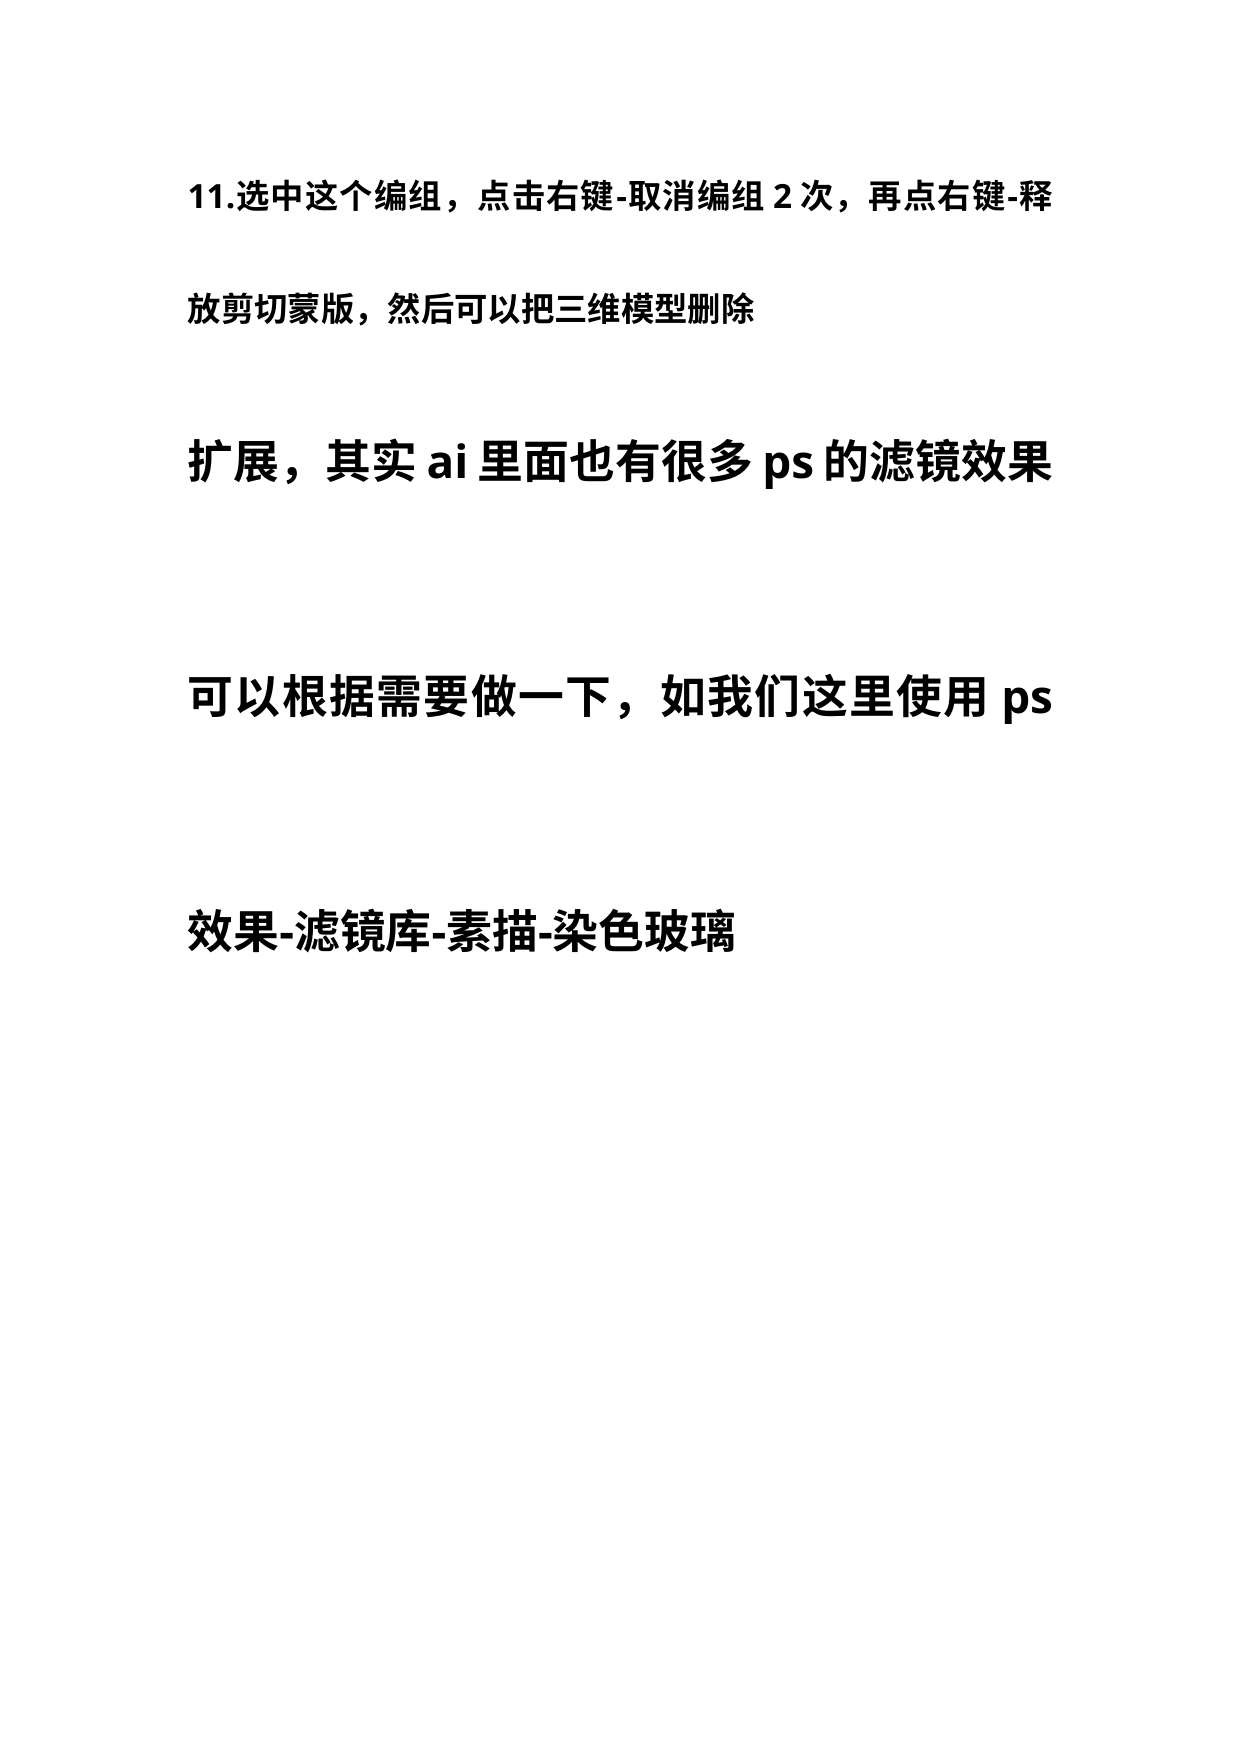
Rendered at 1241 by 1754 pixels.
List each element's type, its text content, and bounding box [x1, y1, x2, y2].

subtitle 扩展，其实ai里面也有很多ps的滤镜效果，可以根据需要做一下，如我们这里使用ps效果-滤镜库-素描-染色玻璃 [187, 410, 1053, 977]
subtitle 11.选中这个编组，点击右键-取消编组2次，再点右键-释放剪切蒙版，然后可以把三维模型删除 [187, 162, 1053, 339]
